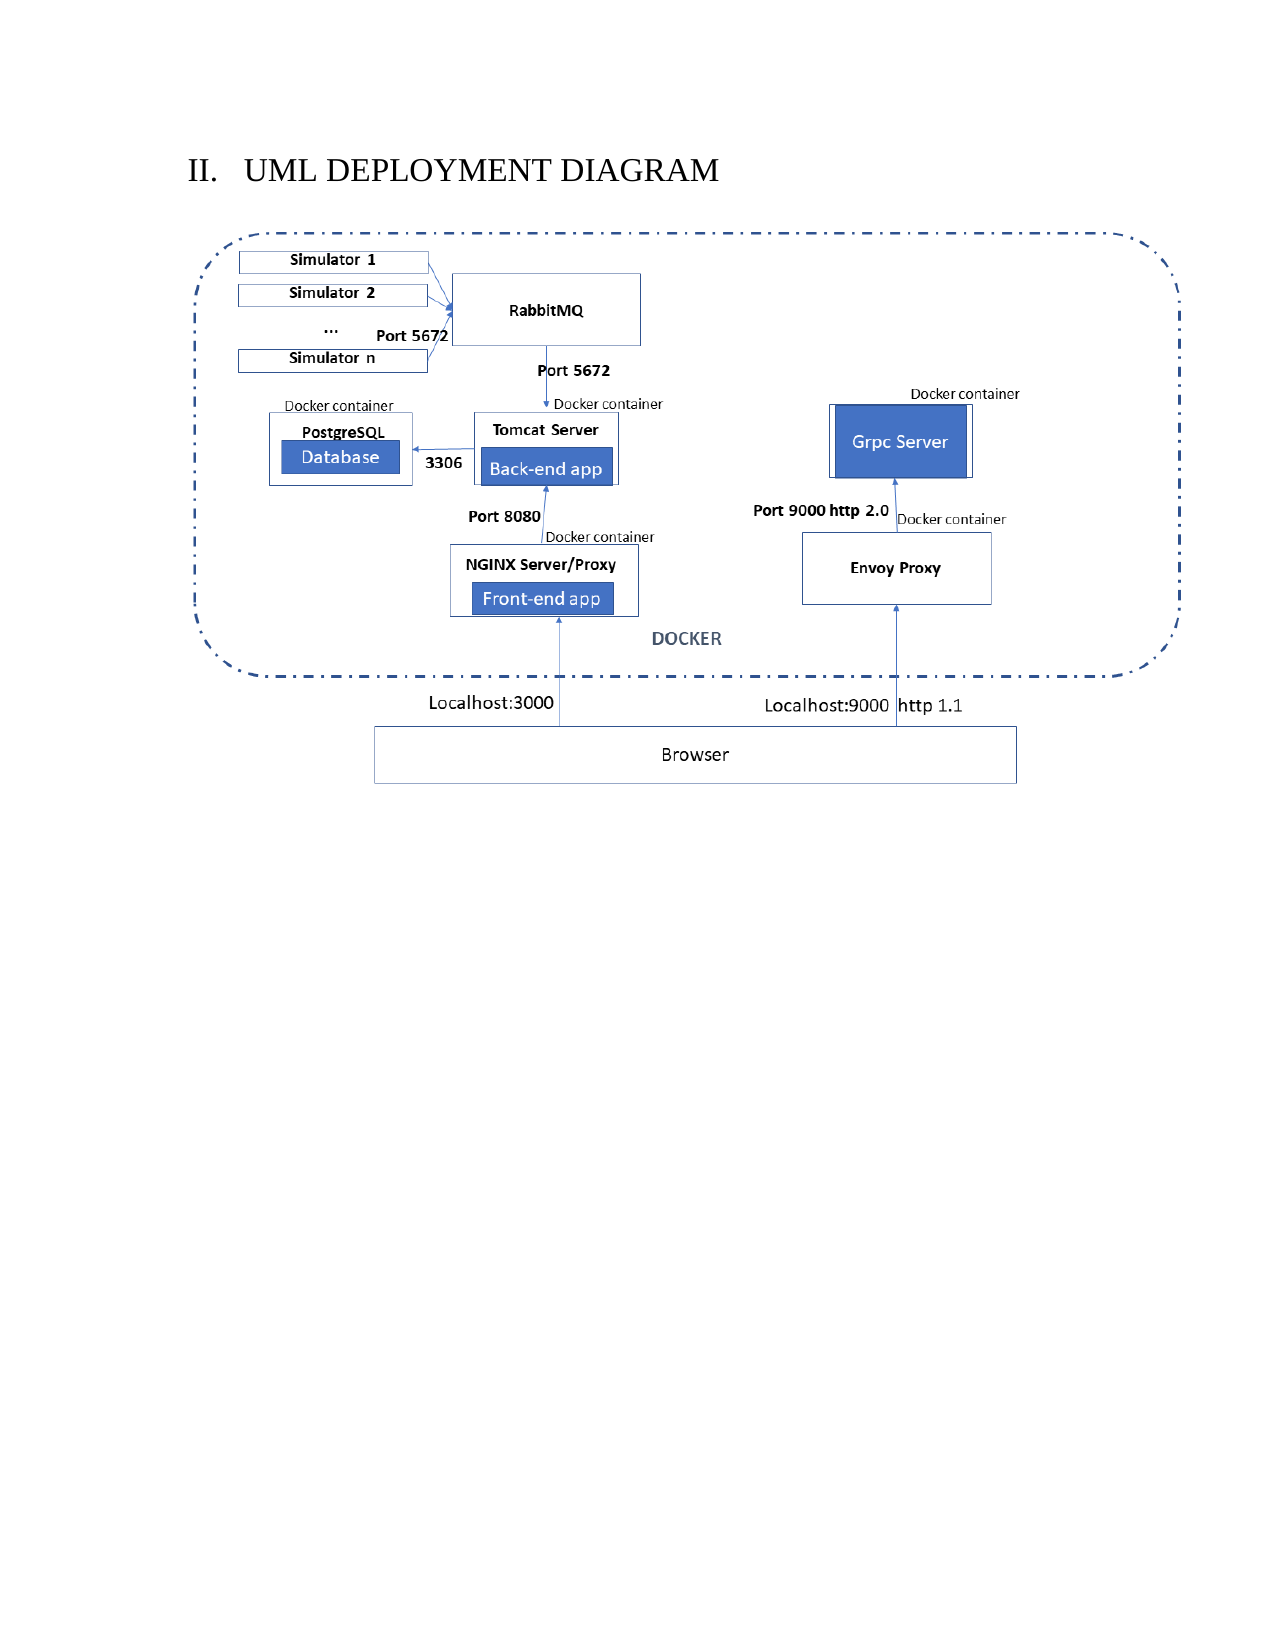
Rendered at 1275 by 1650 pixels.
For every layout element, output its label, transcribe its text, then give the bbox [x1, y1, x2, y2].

list UML DEPLOYMENT DIAGRAM [187, 150, 1125, 188]
picture [150, 208, 1232, 817]
